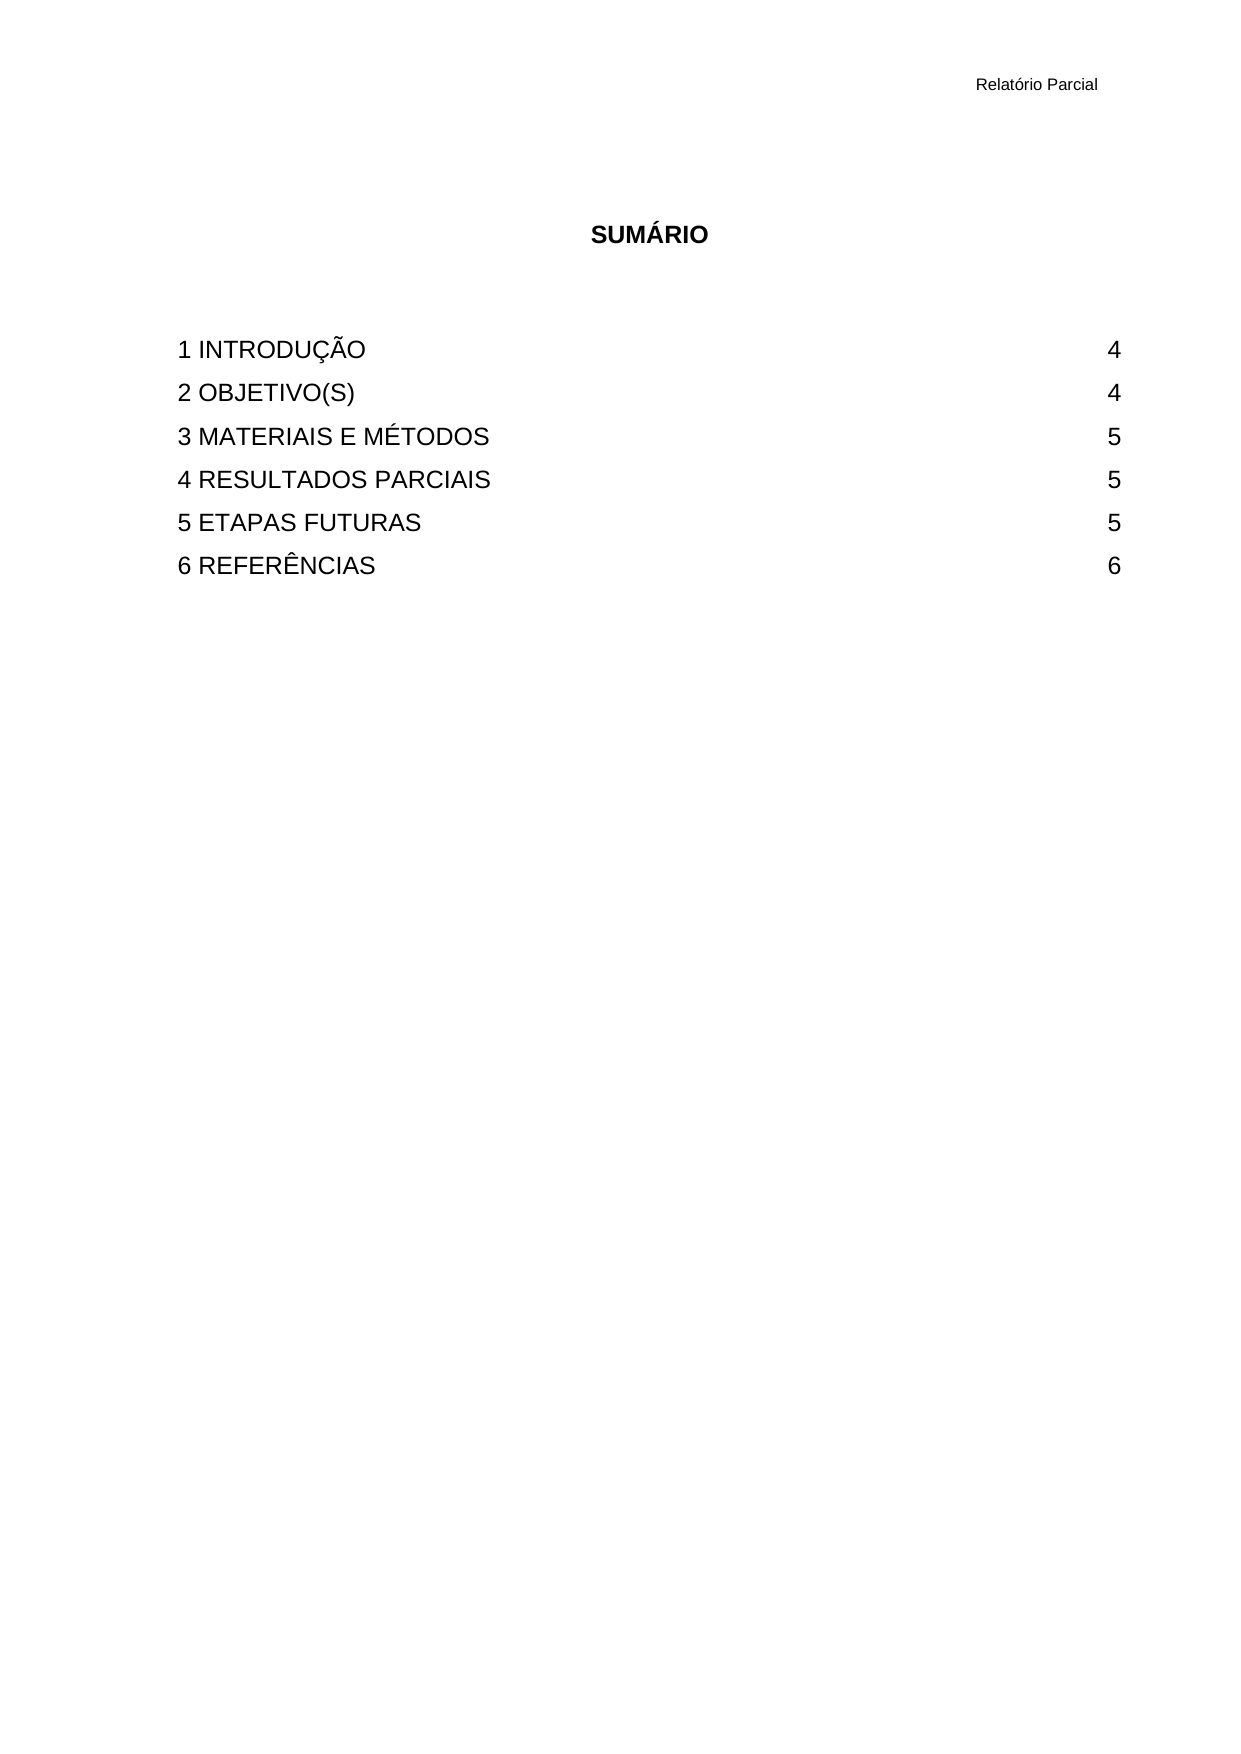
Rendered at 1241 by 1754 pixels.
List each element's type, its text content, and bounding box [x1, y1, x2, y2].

text SUMÁRIO [177, 220, 1122, 249]
